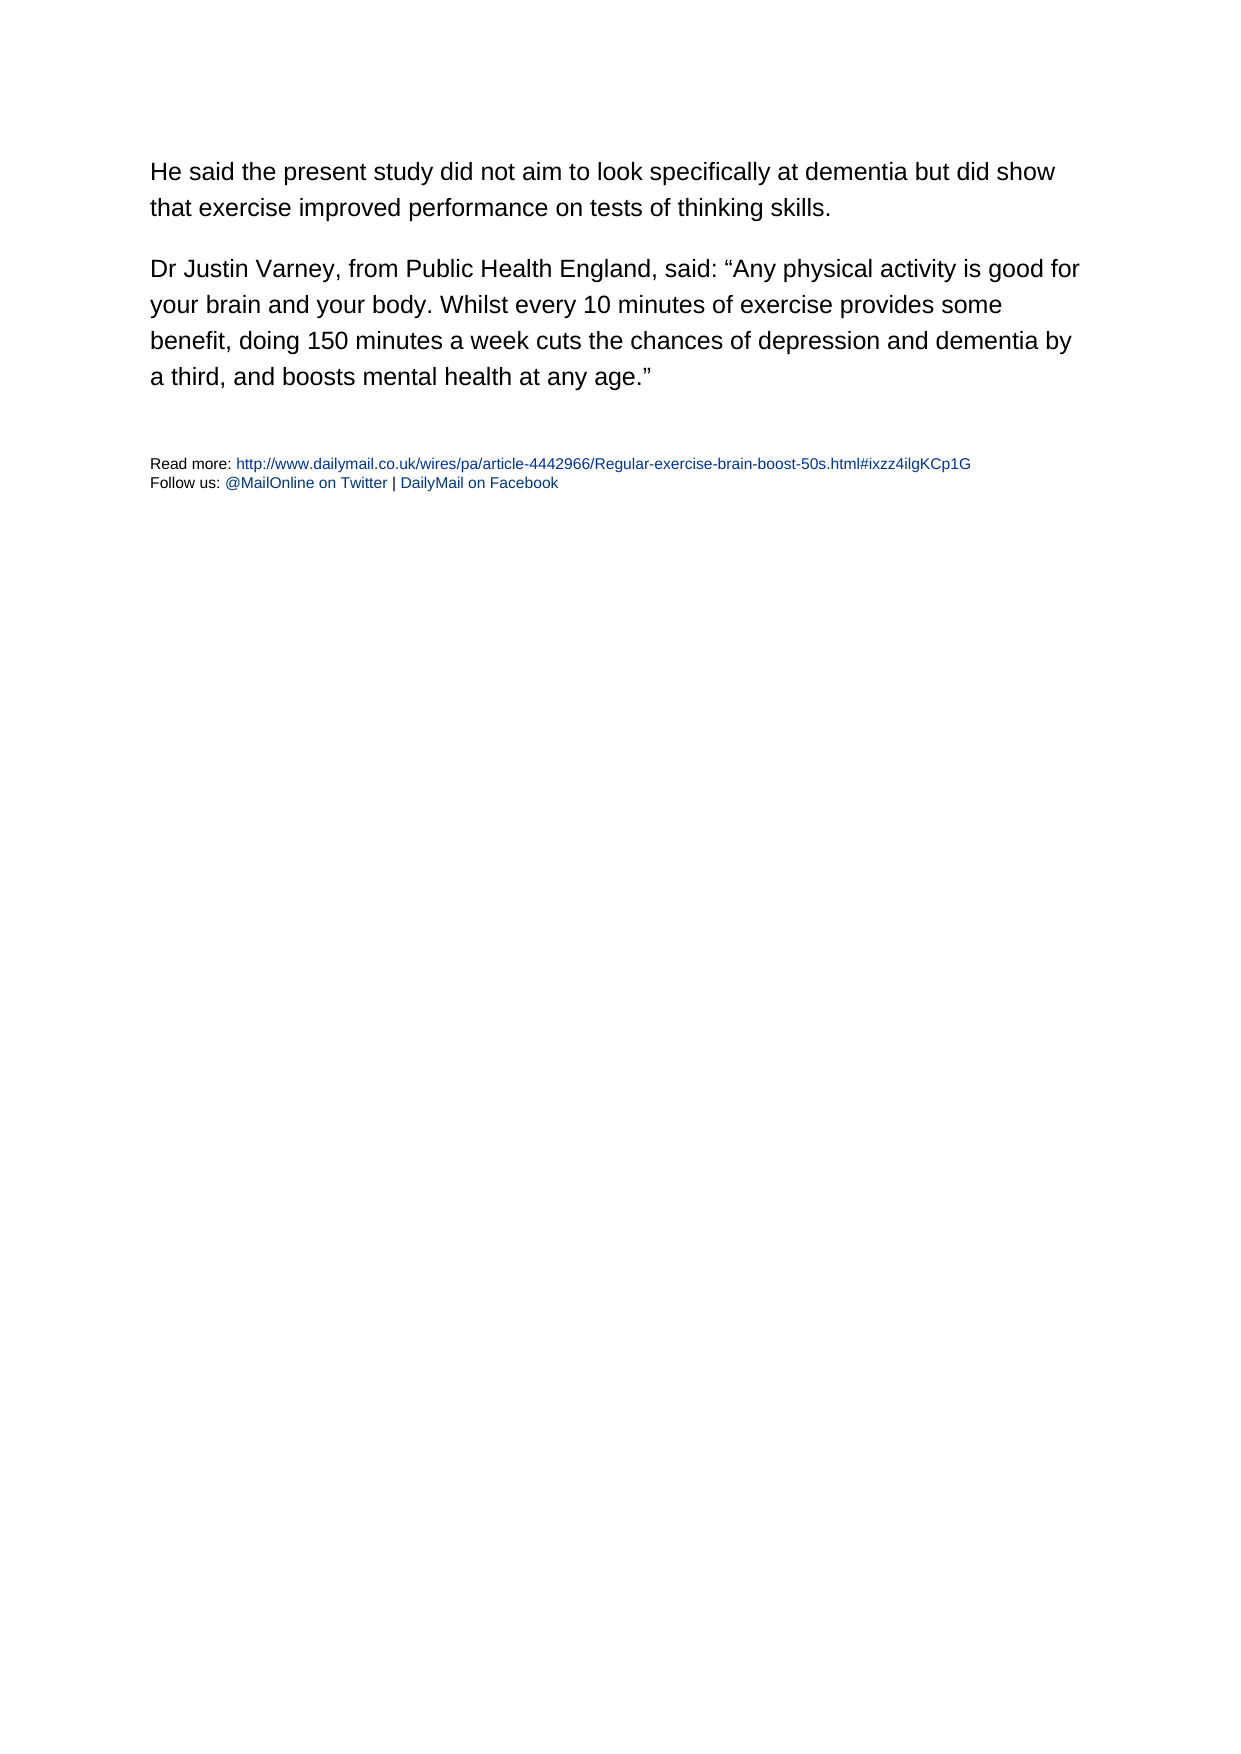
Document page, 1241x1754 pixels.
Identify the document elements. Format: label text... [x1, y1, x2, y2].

text Read more: http://www.dailymail.co.uk/wires/pa/article-4442966/Regular-exercise-brain-boost-50s.html#ixzz4ilgKCp1G Follow us: @MailOnline on Twitter | DailyMail on Facebook [150, 416, 1090, 492]
text He said the present study did not aim to look specifically at dementia but did show that exercise improved performance on tests of thinking skills. [150, 150, 1090, 222]
text Dr Justin Varney, from Public Health England, said: “Any physical activity is good for your brain and your body. Whilst every 10 minutes of exercise provides some benefit, doing 150 minutes a week cuts the chances of depression and dementia by a third, and boosts mental health at any age.” [150, 247, 1090, 391]
